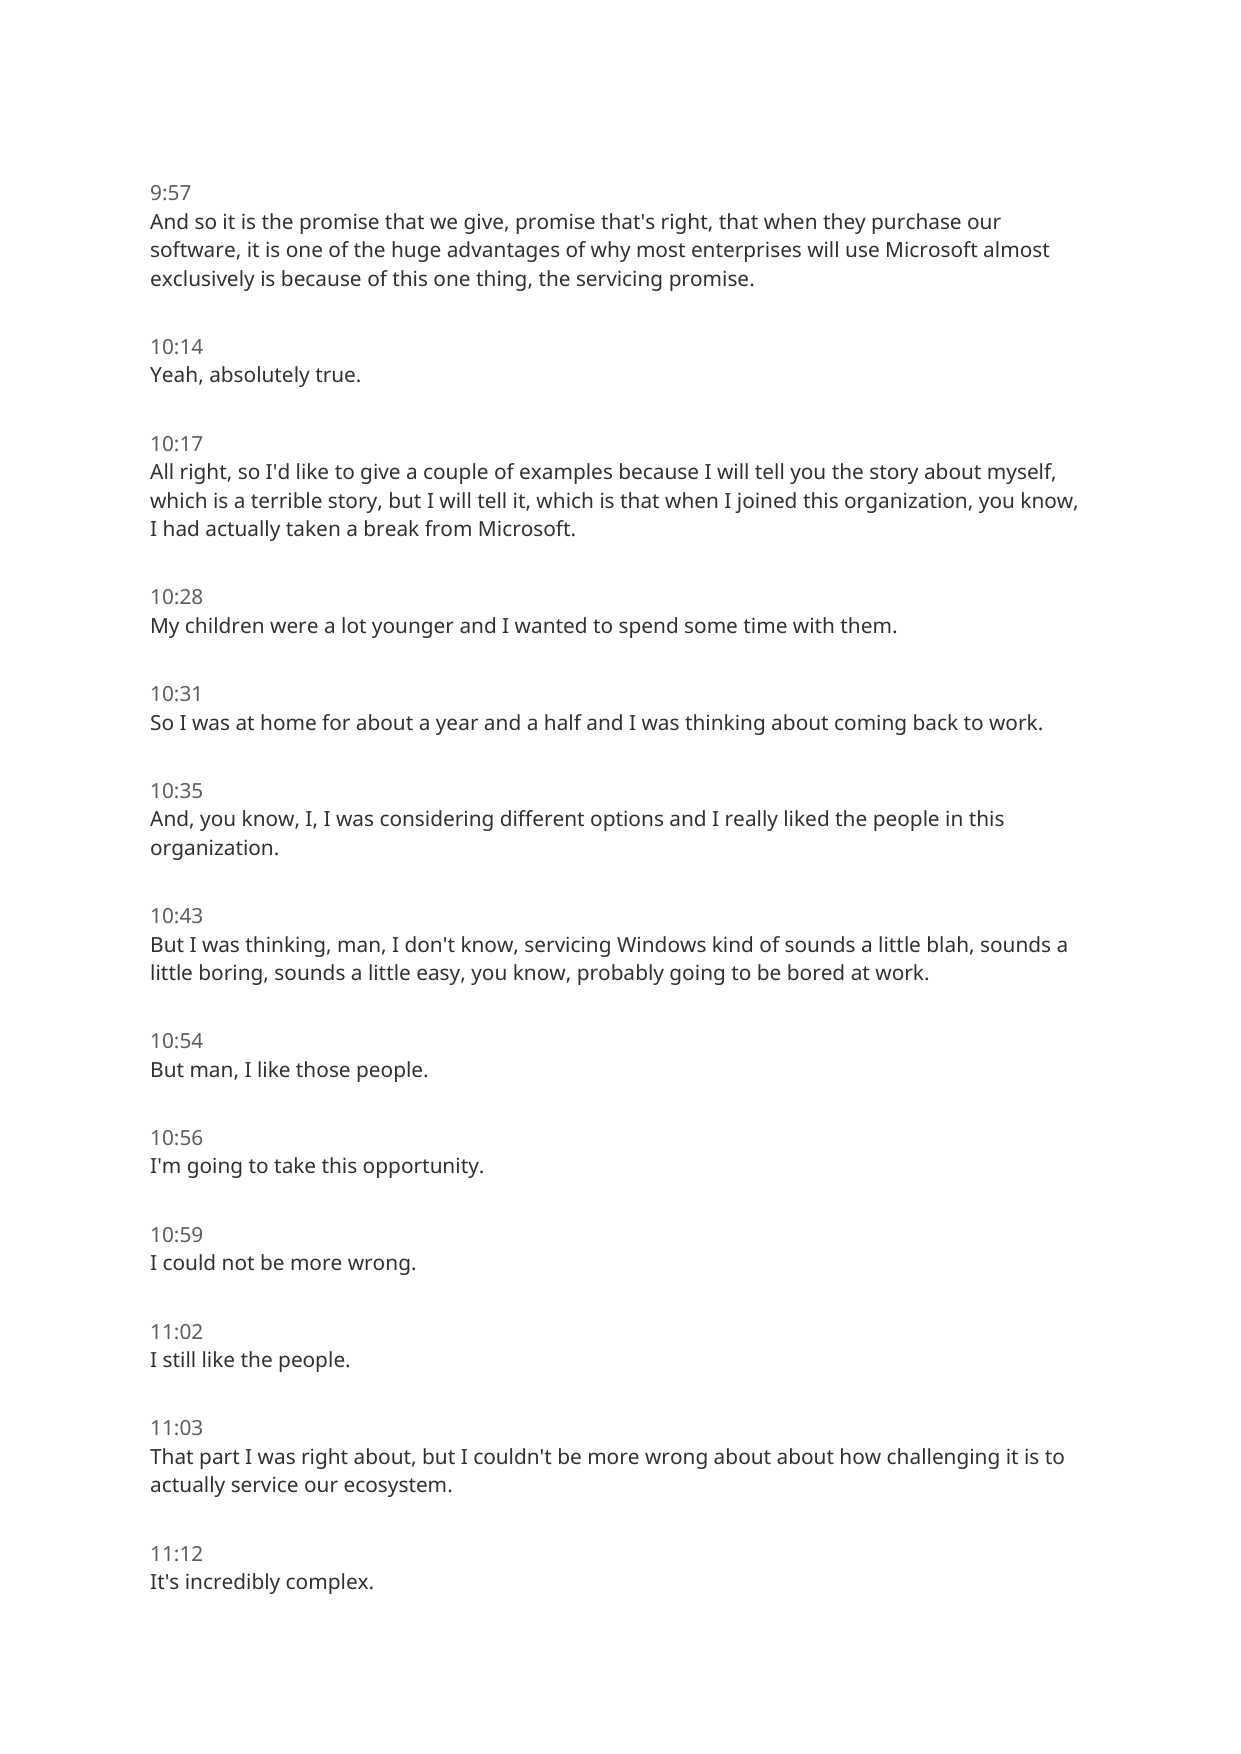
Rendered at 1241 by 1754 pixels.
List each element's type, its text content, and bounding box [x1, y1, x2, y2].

text 10:31 So I was at home for about a year and a half and I was thinking about coming back to work. [150, 651, 1090, 736]
text 11:12 It's incredibly complex. [150, 1510, 1090, 1596]
text 10:35 And, you know, I, I was considering different options and I really liked the people in this organization. [150, 748, 1090, 861]
text 10:59 I could not be more wrong. [150, 1192, 1090, 1277]
text 10:43 But I was thinking, man, I don't know, servicing Windows kind of sounds a little blah, sounds a little boring, sounds a little easy, you know, probably going to be bored at work. [150, 873, 1090, 987]
text 10:54 But man, I like those people. [150, 998, 1090, 1083]
text 10:17 All right, so I'd like to give a couple of examples because I will tell you the story about myself, which is a terrible story, but I will tell it, which is that when I joined this organization, you know, I had actually taken a break from Microsoft. [150, 400, 1090, 543]
text 10:56 I'm going to take this opportunity. [150, 1095, 1090, 1180]
text 10:14 Yeah, absolutely true. [150, 304, 1090, 389]
text 9:57 And so it is the promise that we give, promise that's right, that when they purchase our software, it is one of the huge advantages of why most enterprises will use Microsoft almost exclusively is because of this one thing, the servicing promise. [150, 150, 1090, 292]
text 10:28 My children were a lot younger and I wanted to spend some time with them. [150, 554, 1090, 639]
text 11:02 I still like the people. [150, 1288, 1090, 1374]
text 11:03 That part I was right about, but I couldn't be more wrong about about how challenging it is to actually service our ecosystem. [150, 1385, 1090, 1499]
